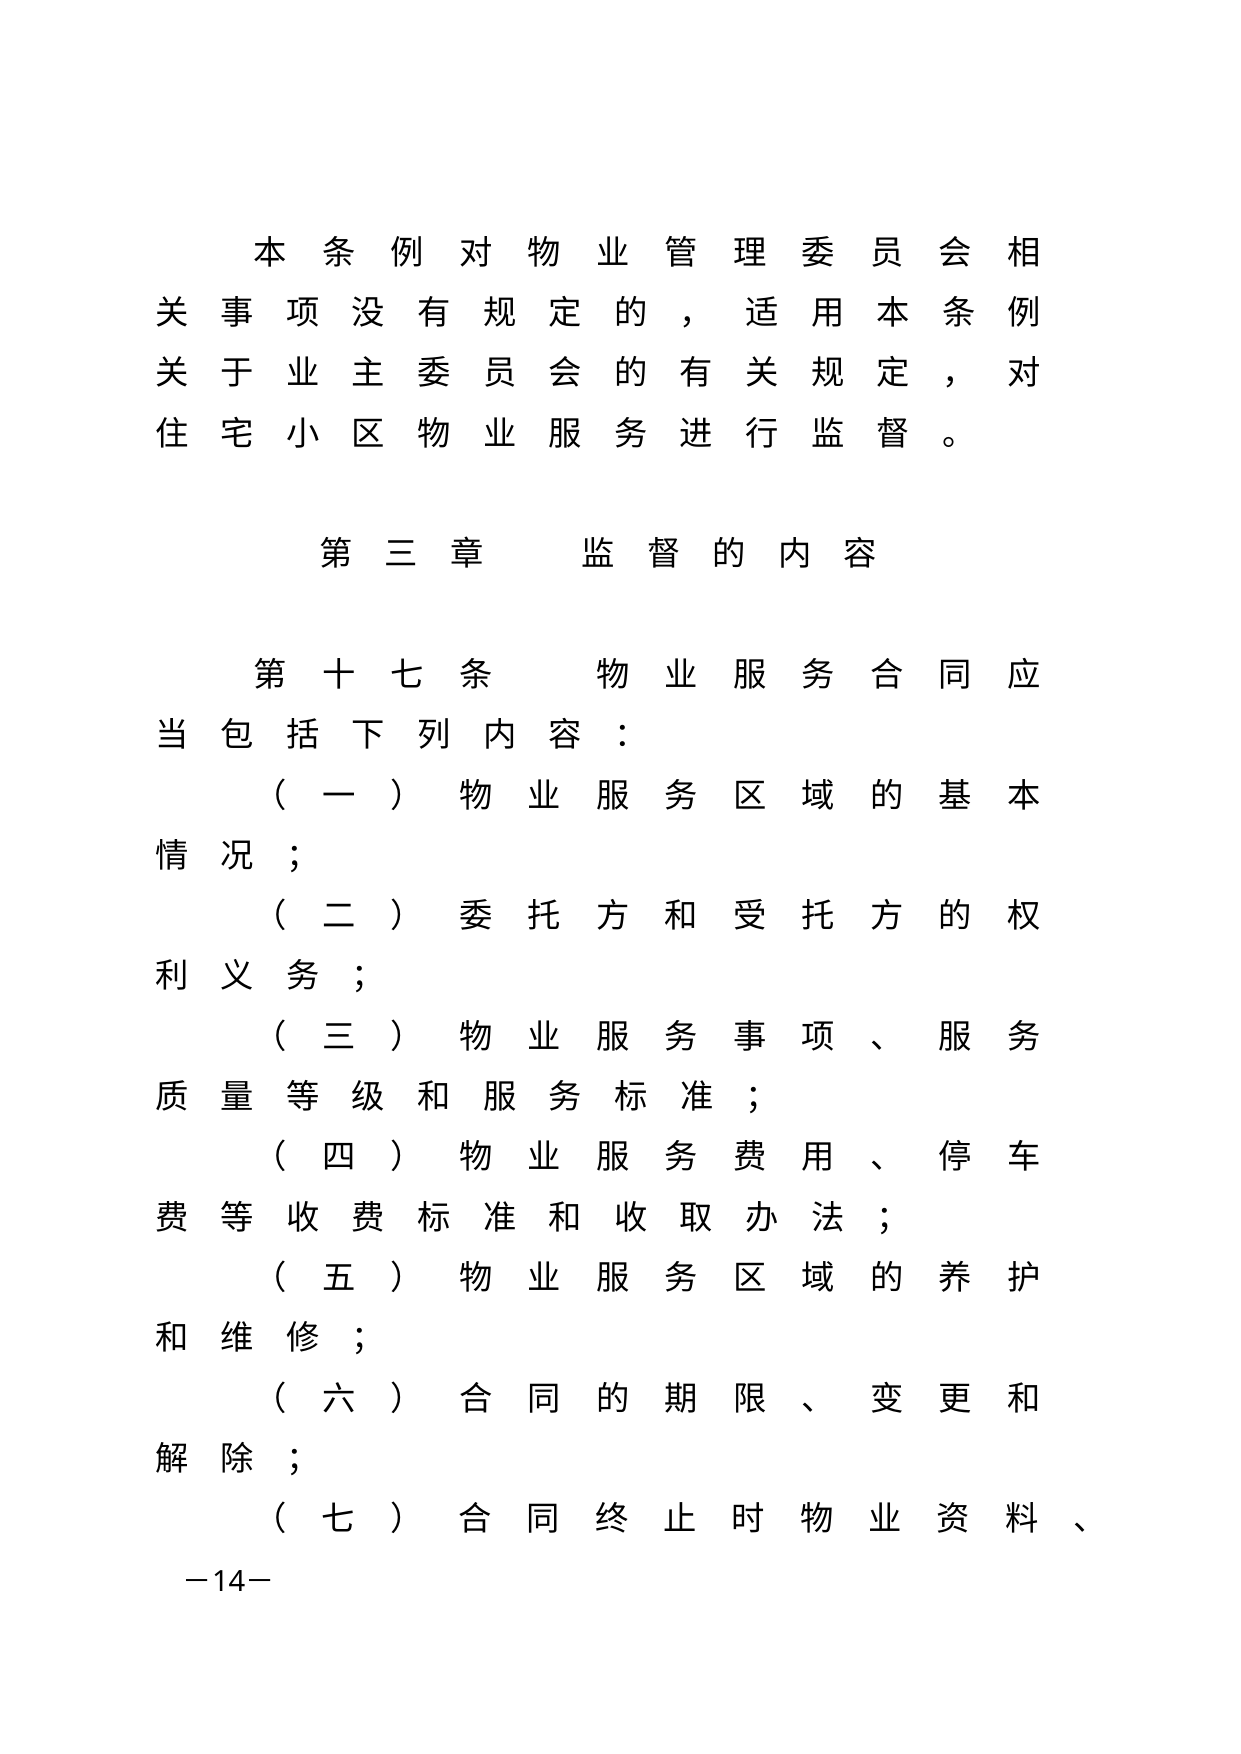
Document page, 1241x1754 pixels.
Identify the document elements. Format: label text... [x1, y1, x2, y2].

text （四）物业服务费用、停车费等收费标准和收取办法； [155, 1124, 1073, 1245]
text 第三章 监督的内容 [155, 521, 1073, 581]
text 本条例对物业管理委员会相关事项没有规定的，适用本条例关于业主委员会的有关规定，对住宅小区物业服务进行监督。 [155, 219, 1073, 461]
text （二）委托方和受托方的权利义务； [155, 883, 1073, 1003]
text （一）物业服务区域的基本情况； [155, 762, 1073, 883]
text 第十七条 物业服务合同应当包括下列内容： [155, 642, 1073, 762]
text （七）合同终止时物业资料、财物以及服务的交接； [155, 1486, 1073, 1546]
text （五）物业服务区域的养护和维修； [155, 1245, 1073, 1365]
text （六）合同的期限、变更和解除； [155, 1365, 1073, 1486]
text （三）物业服务事项、服务质量等级和服务标准； [155, 1003, 1073, 1124]
